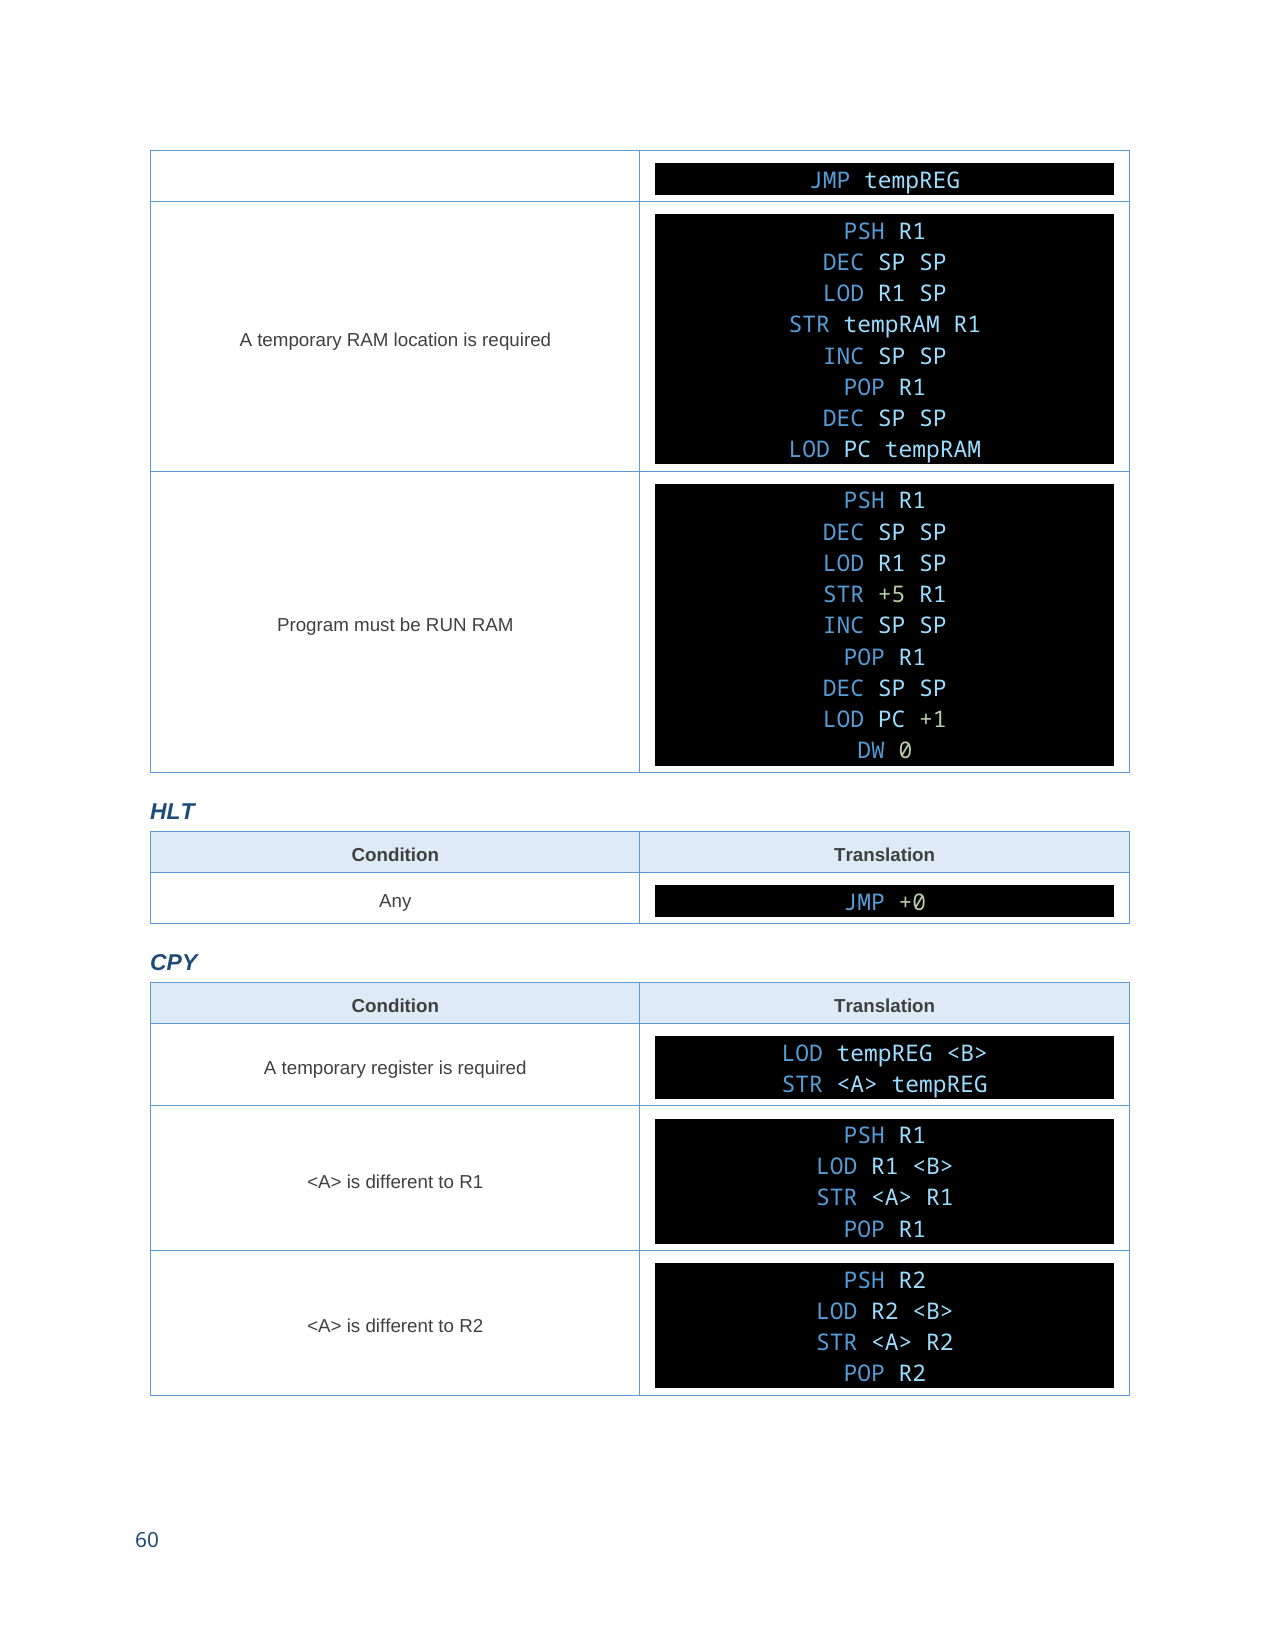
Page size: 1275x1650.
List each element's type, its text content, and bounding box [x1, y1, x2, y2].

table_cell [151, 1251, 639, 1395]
subtitle HLT [150, 798, 1125, 824]
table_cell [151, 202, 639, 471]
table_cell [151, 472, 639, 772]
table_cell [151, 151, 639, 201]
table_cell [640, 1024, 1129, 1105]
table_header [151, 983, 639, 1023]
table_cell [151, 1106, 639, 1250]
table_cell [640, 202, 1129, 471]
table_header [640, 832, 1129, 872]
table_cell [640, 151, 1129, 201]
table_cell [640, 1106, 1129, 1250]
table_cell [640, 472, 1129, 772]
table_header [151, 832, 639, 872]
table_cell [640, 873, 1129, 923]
subtitle CPY [150, 949, 1125, 975]
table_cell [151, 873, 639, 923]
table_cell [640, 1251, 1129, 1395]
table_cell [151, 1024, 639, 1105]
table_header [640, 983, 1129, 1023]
